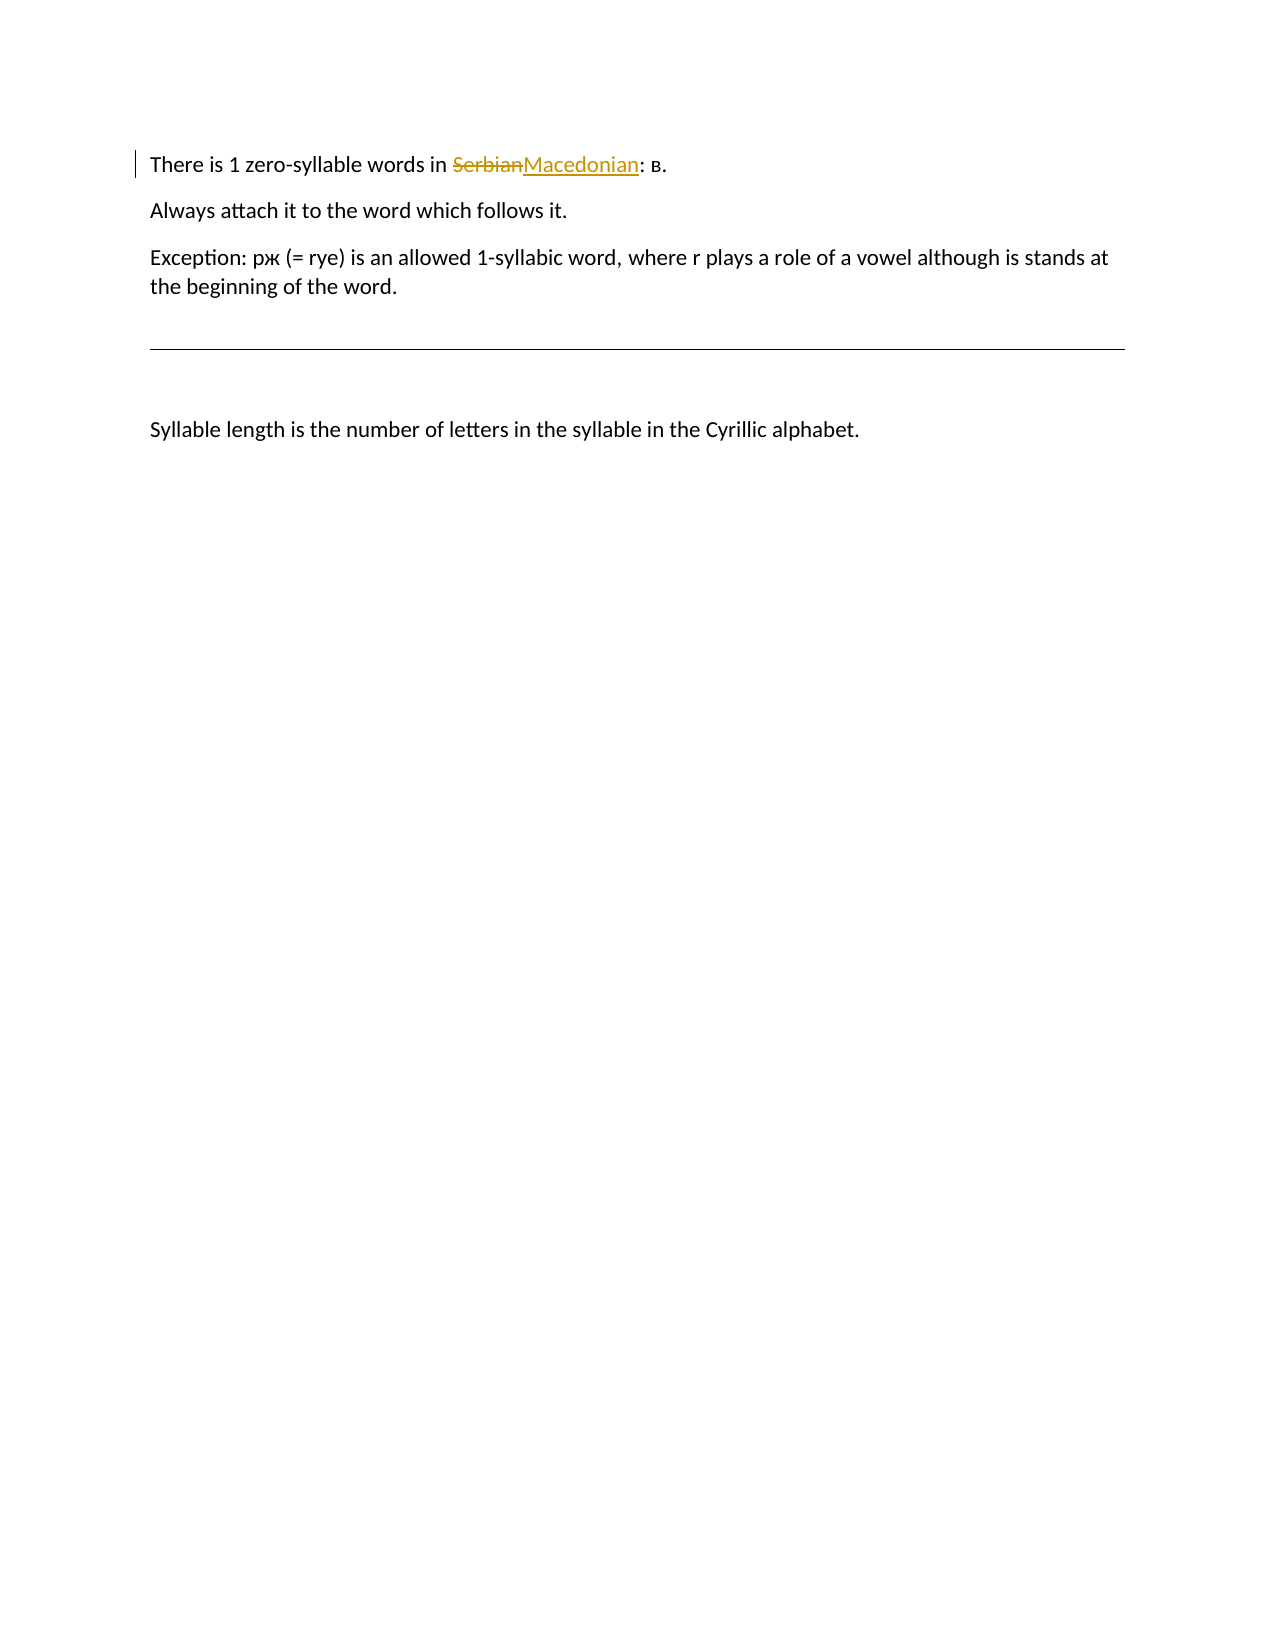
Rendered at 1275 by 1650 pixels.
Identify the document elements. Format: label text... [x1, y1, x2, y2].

text There is 1 zero-syllable words in : в. [150, 150, 1125, 178]
text Syllable length is the number of letters in the syllable in the Cyrillic alphabet. [150, 415, 1125, 443]
text Always attach it to the word which follows it. [150, 196, 1125, 224]
text Exception: рж (= rye) is an allowed 1-syllabic word, where r plays a role of a vowel although is stands at the beginning of the word. [150, 243, 1125, 300]
